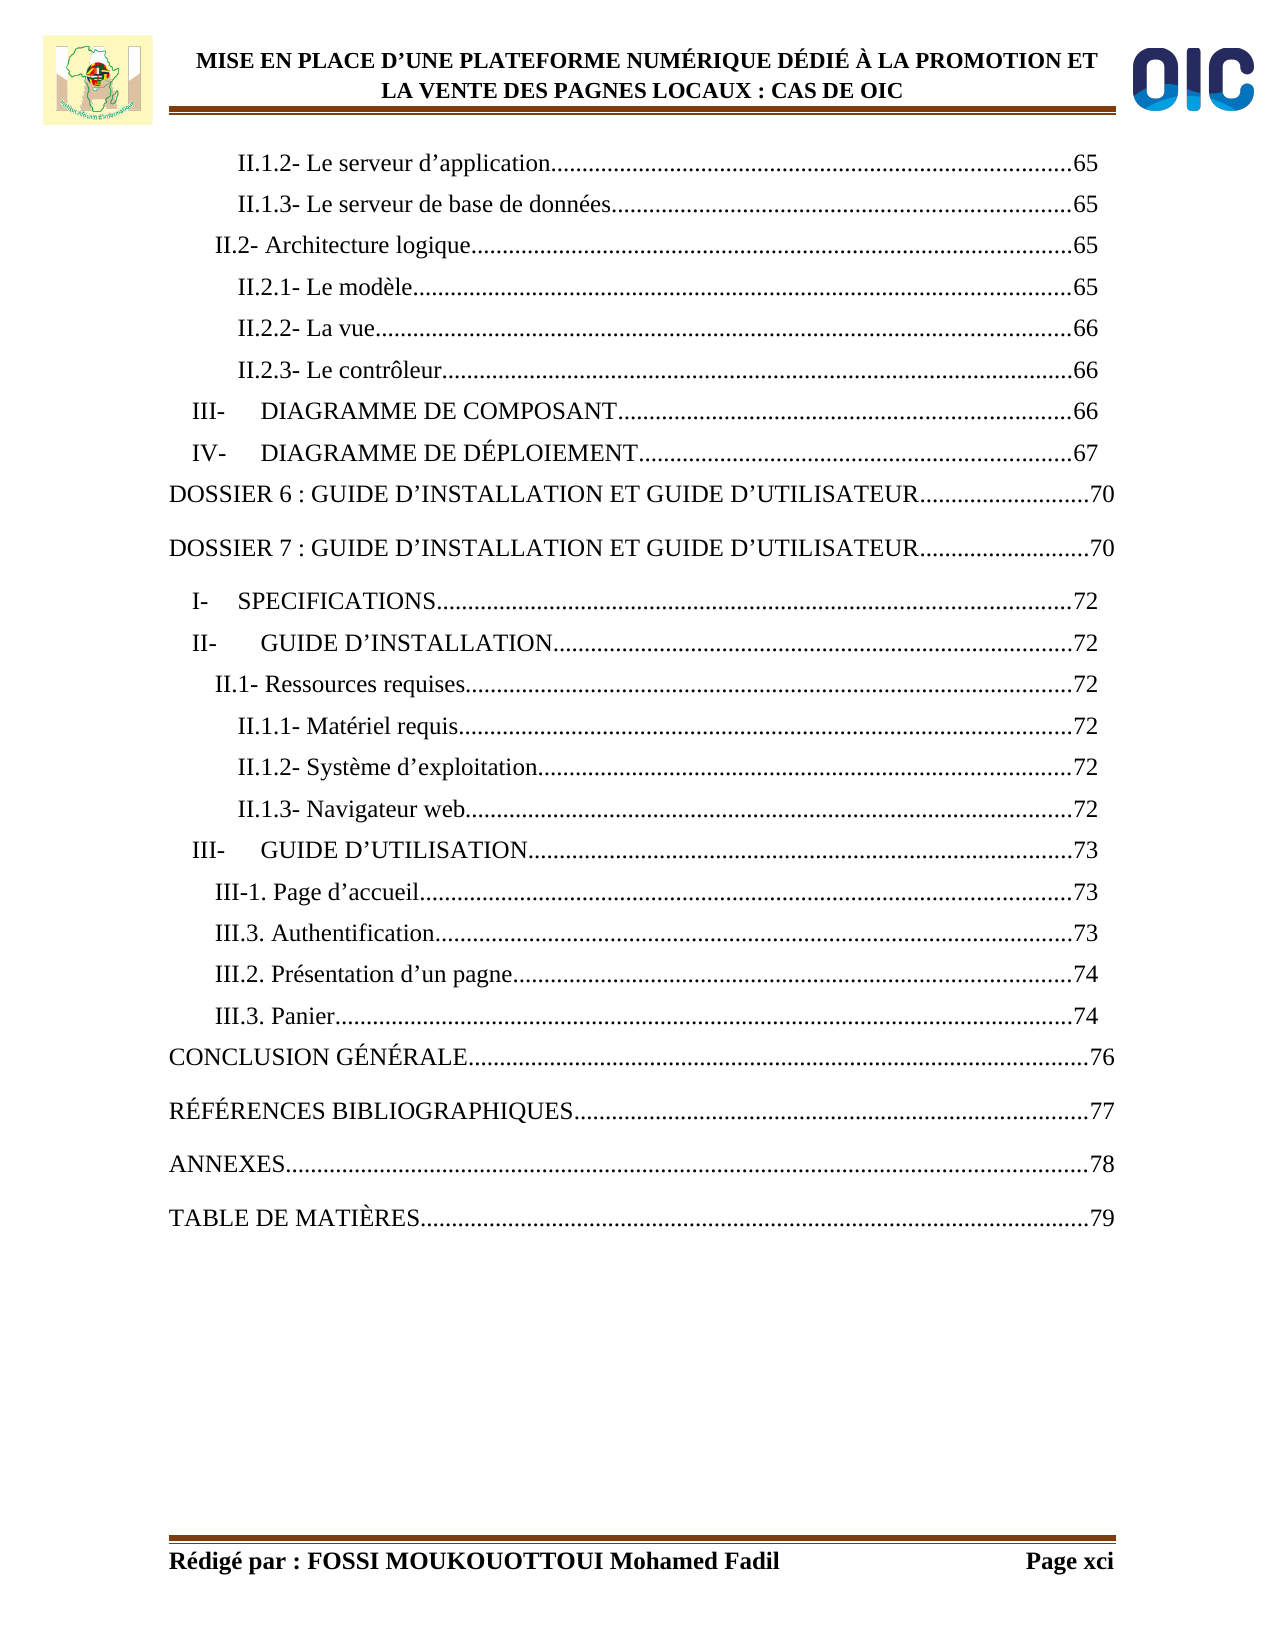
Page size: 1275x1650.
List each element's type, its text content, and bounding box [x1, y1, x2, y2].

text DOSSIER 6 : GUIDE D’INSTALLATION ET GUIDE D’UTILISATEUR 70 [169, 479, 1116, 508]
picture [1133, 48, 1254, 111]
text II.1.3- Le serveur de base de données 65 [237, 189, 1116, 218]
text III-1. Page d’accueil 73 [214, 877, 1116, 905]
text II.1- Ressources requises 72 [214, 669, 1116, 698]
text II.2- Architecture logique 65 [214, 231, 1116, 259]
text II.2.3- Le contrôleur 66 [237, 355, 1116, 384]
text RÉFÉRENCES BIBLIOGRAPHIQUES 77 [169, 1096, 1116, 1125]
picture [50, 37, 145, 123]
text DOSSIER 7 : GUIDE D’INSTALLATION ET GUIDE D’UTILISATEUR 70 [169, 533, 1116, 562]
text I- SPECIFICATIONS 72 [192, 586, 1116, 615]
text III.3. Authentification 73 [214, 918, 1116, 947]
text III.2. Présentation d’un pagne 74 [214, 959, 1116, 988]
text III- DIAGRAMME DE COMPOSANT 66 [192, 396, 1116, 425]
text III- GUIDE D’UTILISATION 73 [192, 835, 1116, 864]
text ANNEXES 78 [169, 1149, 1116, 1178]
text II.1.3- Navigateur web 72 [237, 794, 1116, 822]
text II- GUIDE D’INSTALLATION 72 [192, 628, 1116, 657]
text II.2.2- La vue 66 [237, 313, 1116, 342]
text CONCLUSION GÉNÉRALE 76 [169, 1042, 1116, 1071]
text II.1.1- Matériel requis 72 [237, 711, 1116, 739]
text IV- DIAGRAMME DE DÉPLOIEMENT 67 [192, 438, 1116, 467]
text II.1.2- Le serveur d’application 65 [237, 148, 1116, 176]
text III.3. Panier 74 [214, 1001, 1116, 1030]
text TABLE DE MATIÈRES 79 [169, 1203, 1116, 1232]
text II.2.1- Le modèle 65 [237, 272, 1116, 301]
text II.1.2- Système d’exploitation 72 [237, 752, 1116, 781]
